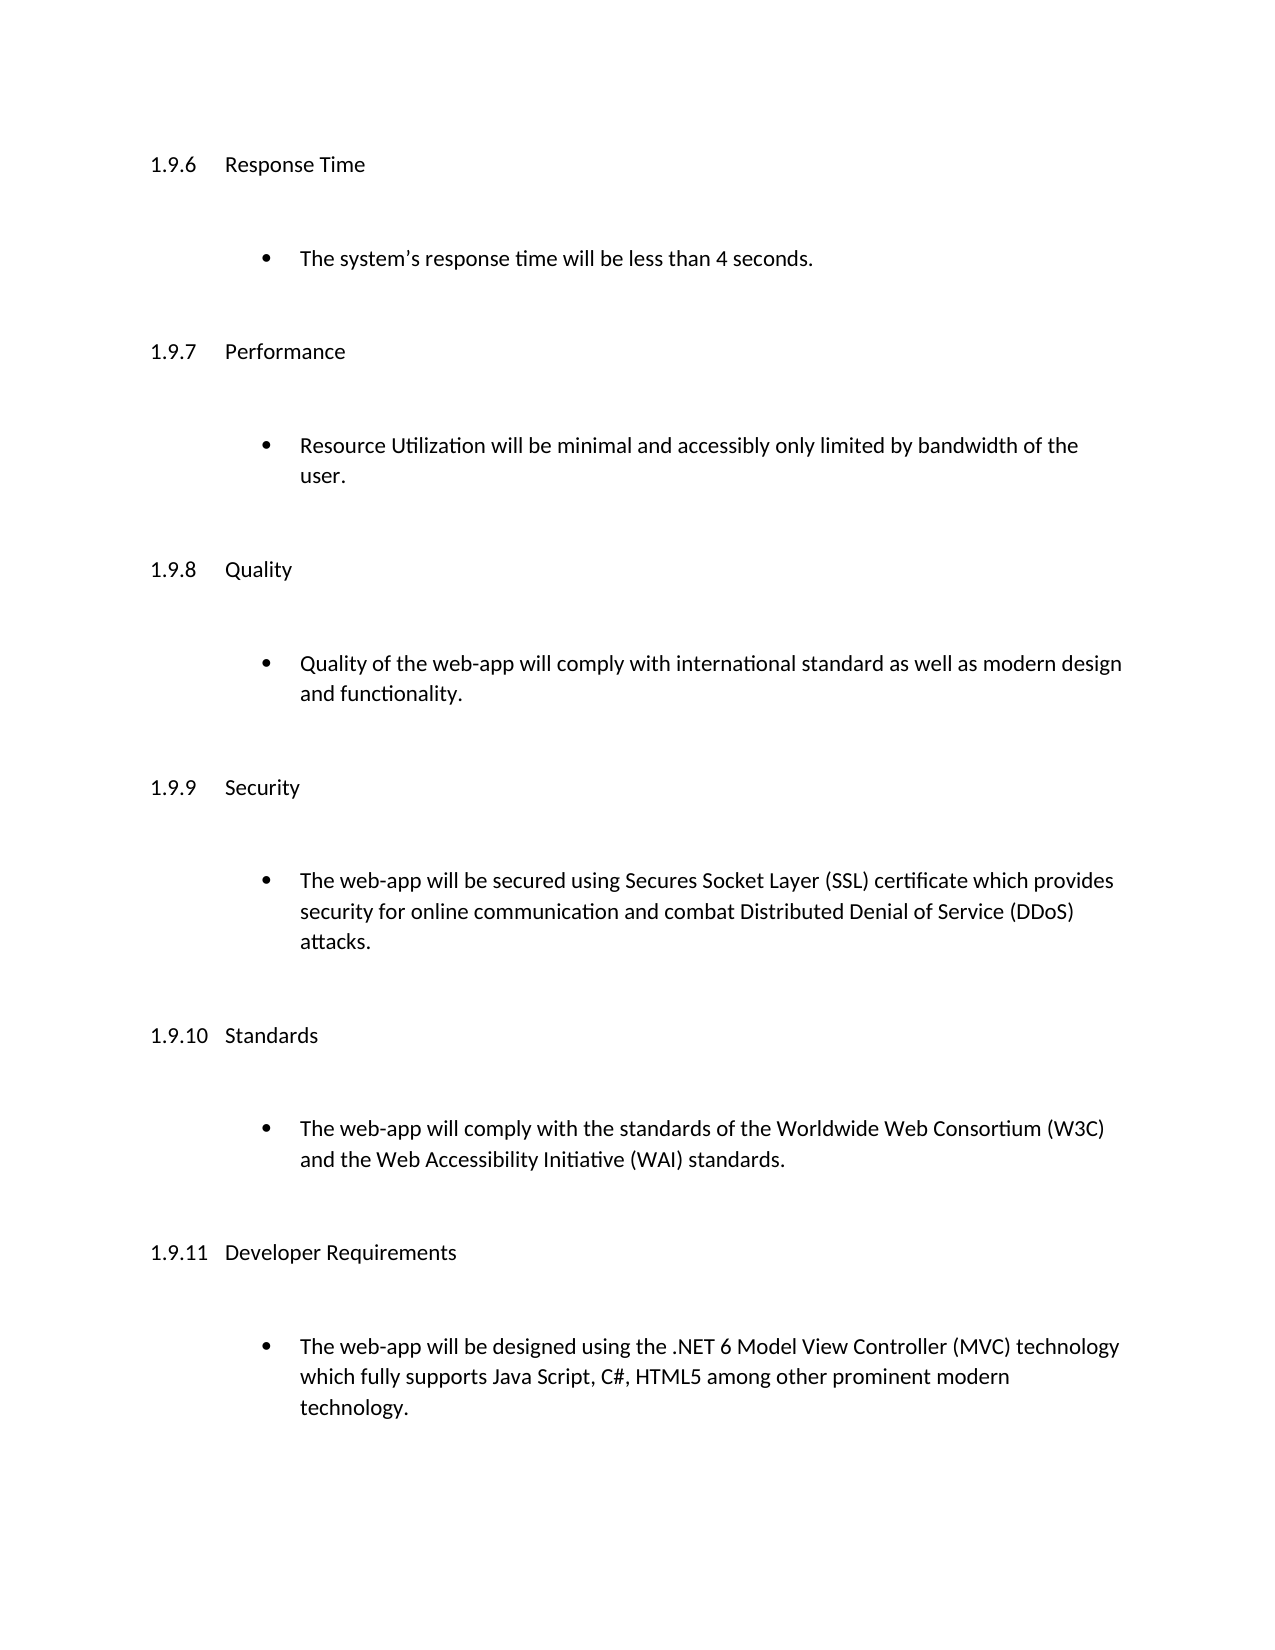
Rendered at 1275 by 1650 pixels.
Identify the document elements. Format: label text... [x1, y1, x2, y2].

list Resource Utilization will be minimal and accessibly only limited by bandwidth of the user. [262, 431, 1125, 489]
text 1.9.8 Quality [150, 555, 1125, 583]
list Response Time [150, 150, 1125, 178]
list Quality of the web-app will comply with international standard as well as modern design and functionality. [262, 649, 1125, 707]
list The system’s response time will be less than 4 seconds. [262, 244, 1125, 272]
text 1.9.10 Standards [150, 1021, 1125, 1049]
list The web-app will comply with the standards of the Worldwide Web Consortium (W3C) and the Web Accessibility Initiative (WAI) standards. [262, 1114, 1125, 1173]
text 1.9.7 Performance [150, 337, 1125, 366]
text 1.9.9 Security [150, 773, 1125, 801]
list The web-app will be secured using Secures Socket Layer (SSL) certificate which provides security for online communication and combat Distributed Denial of Service (DDoS) attacks. [262, 867, 1125, 955]
text 1.9.11 Developer Requirements [150, 1238, 1125, 1267]
list The web-app will be designed using the .NET 6 Model View Controller (MVC) technology which fully supports Java Script, C#, HTML5 among other prominent modern technology. [262, 1332, 1125, 1421]
